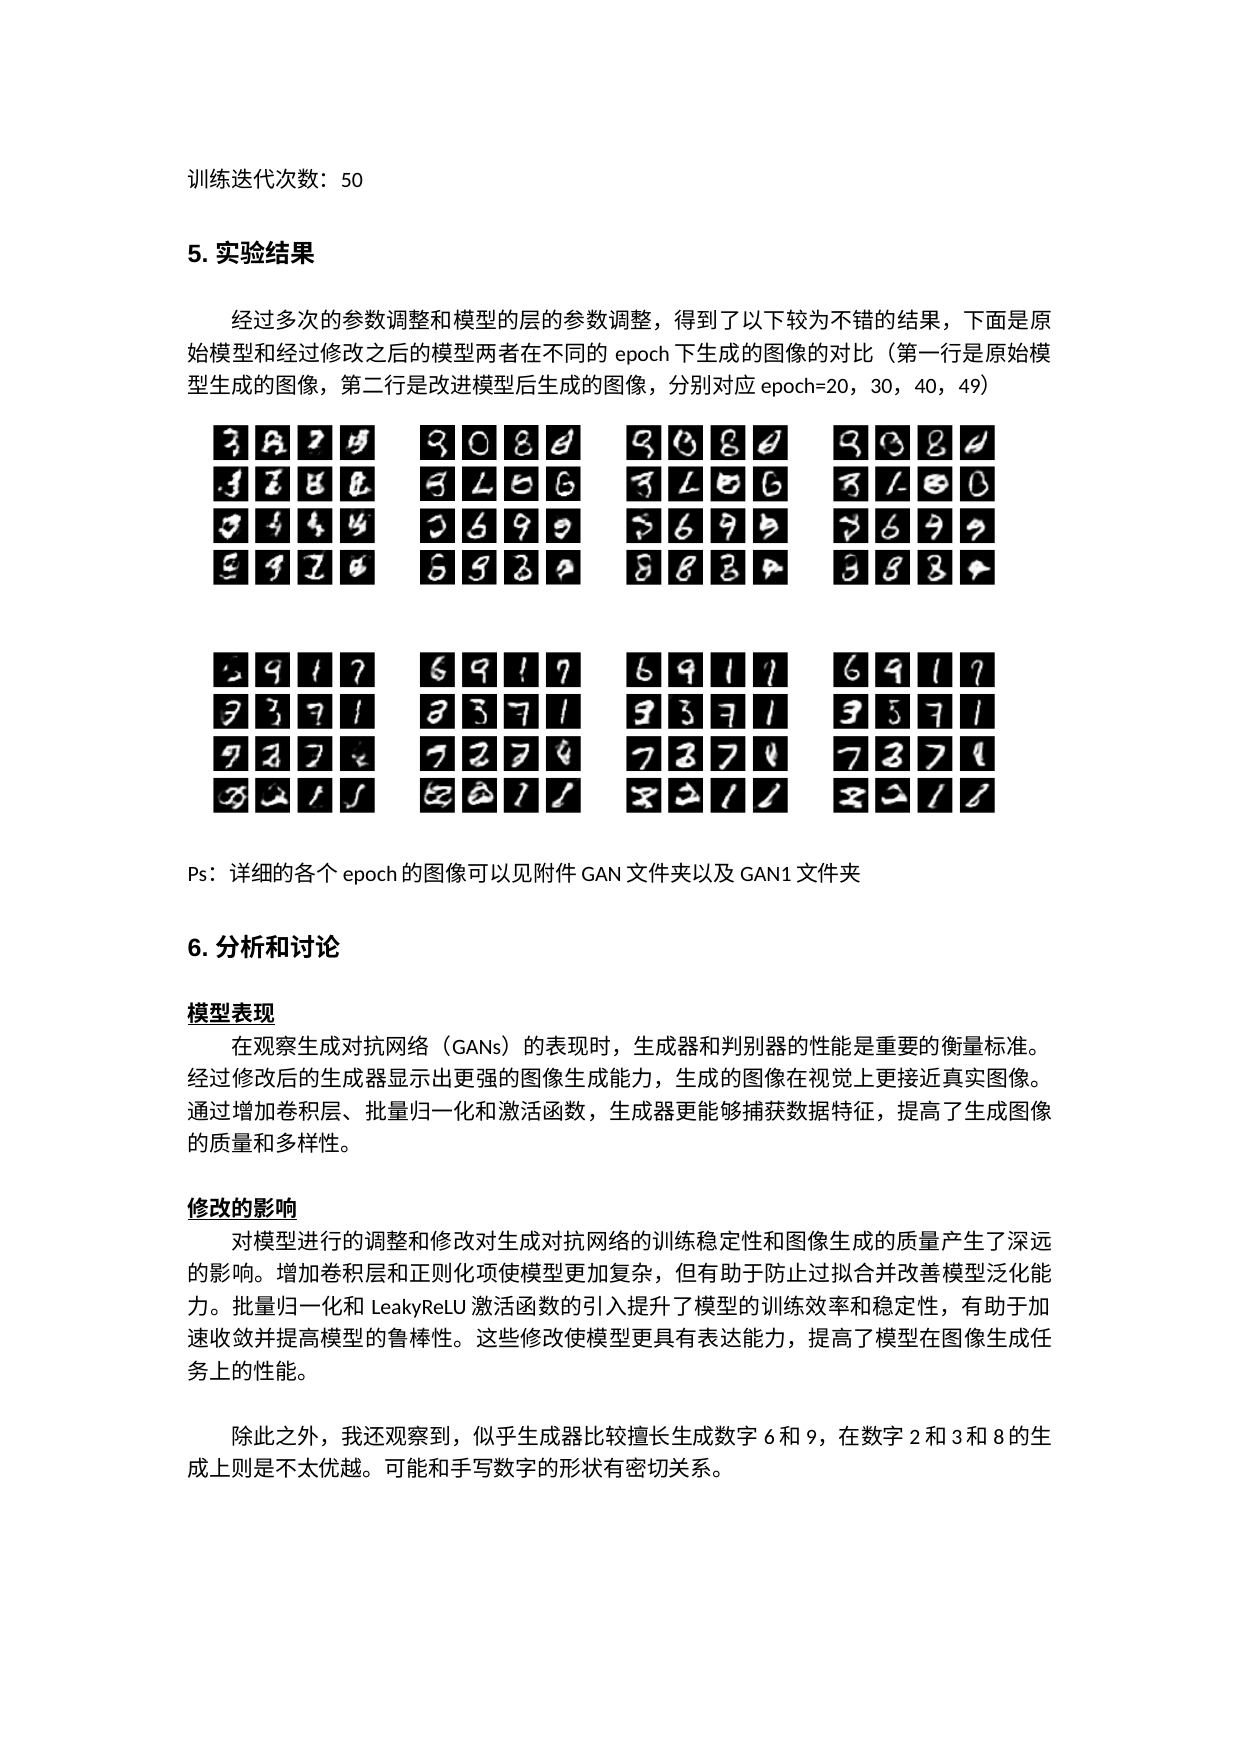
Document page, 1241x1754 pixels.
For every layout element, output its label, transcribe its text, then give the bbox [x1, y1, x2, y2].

text 修改的影响 [187, 1191, 1053, 1223]
picture [187, 627, 1015, 835]
list 经过多次的参数调整和模型的层的参数调整，得到了以下较为不错的结果，下面是原始模型和经过修改之后的模型两者在不同的epoch下生成的图像的对比（第一行是原始模型生成的图像，第二行是改进模型后生成的图像，分别对应epoch=20，30，40，49） [187, 303, 1053, 400]
text 训练迭代次数：50 [187, 162, 1053, 194]
text 模型表现 [187, 996, 1053, 1028]
text Ps：详细的各个epoch的图像可以见附件GAN文件夹以及GAN1文件夹 [187, 855, 1053, 888]
picture [187, 400, 1015, 607]
text 对模型进行的调整和修改对生成对抗网络的训练稳定性和图像生成的质量产生了深远的影响。增加卷积层和正则化项使模型更加复杂，但有助于防止过拟合并改善模型泛化能力。批量归一化和LeakyReLU激活函数的引入提升了模型的训练效率和稳定性，有助于加速收敛并提高模型的鲁棒性。这些修改使模型更具有表达能力，提高了模型在图像生成任务上的性能。 [187, 1223, 1053, 1386]
subtitle 实验结果 [187, 219, 1053, 284]
text 在观察生成对抗网络（GANs）的表现时，生成器和判别器的性能是重要的衡量标准。经过修改后的生成器显示出更强的图像生成能力，生成的图像在视觉上更接近真实图像。通过增加卷积层、批量归一化和激活函数，生成器更能够捕获数据特征，提高了生成图像的质量和多样性。 [187, 1028, 1053, 1158]
text 除此之外，我还观察到，似乎生成器比较擅长生成数字6和9，在数字2和3和8的生成上则是不太优越。可能和手写数字的形状有密切关系。 [187, 1418, 1053, 1483]
subtitle 6. 分析和讨论 [187, 913, 1053, 978]
